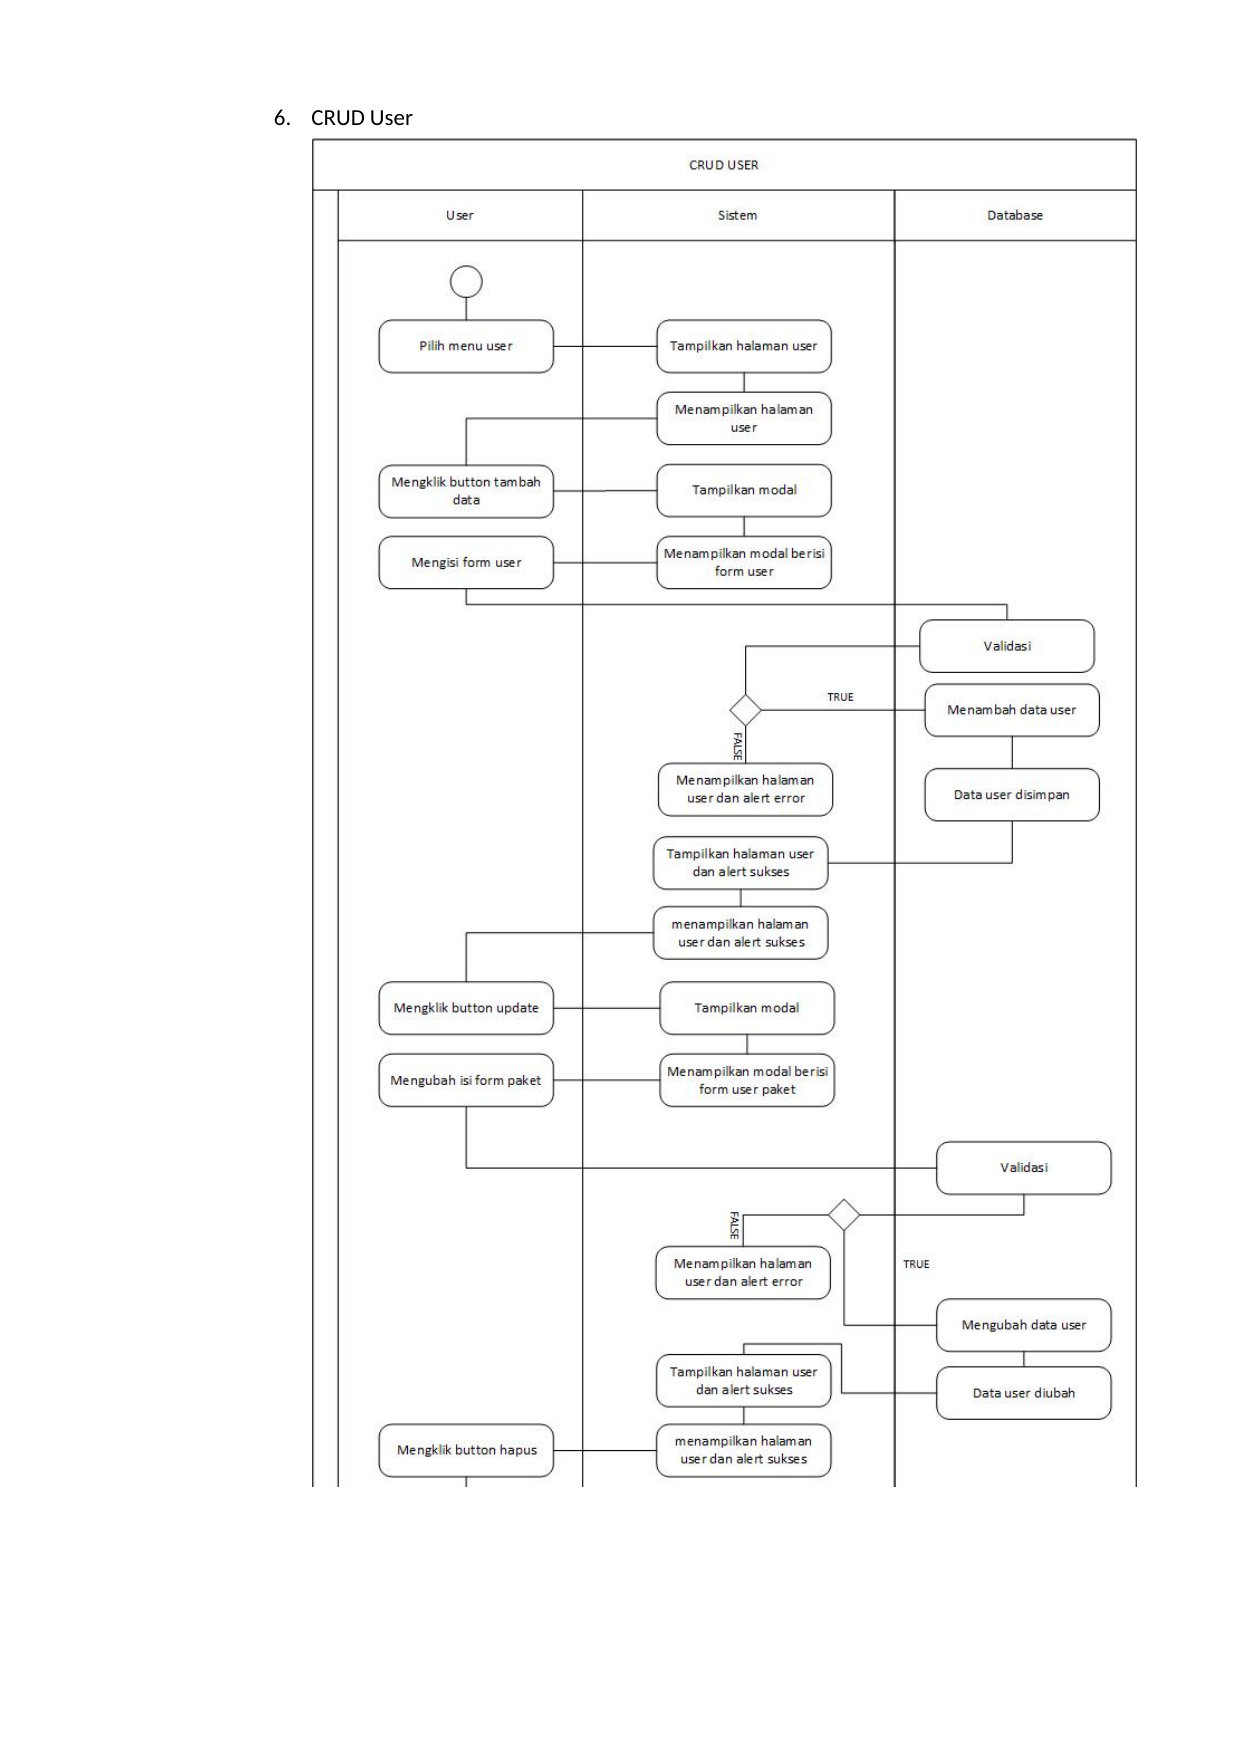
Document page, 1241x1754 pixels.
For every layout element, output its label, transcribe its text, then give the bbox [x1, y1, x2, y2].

picture [311, 136, 1138, 1487]
list CRUD User [274, 103, 1063, 131]
